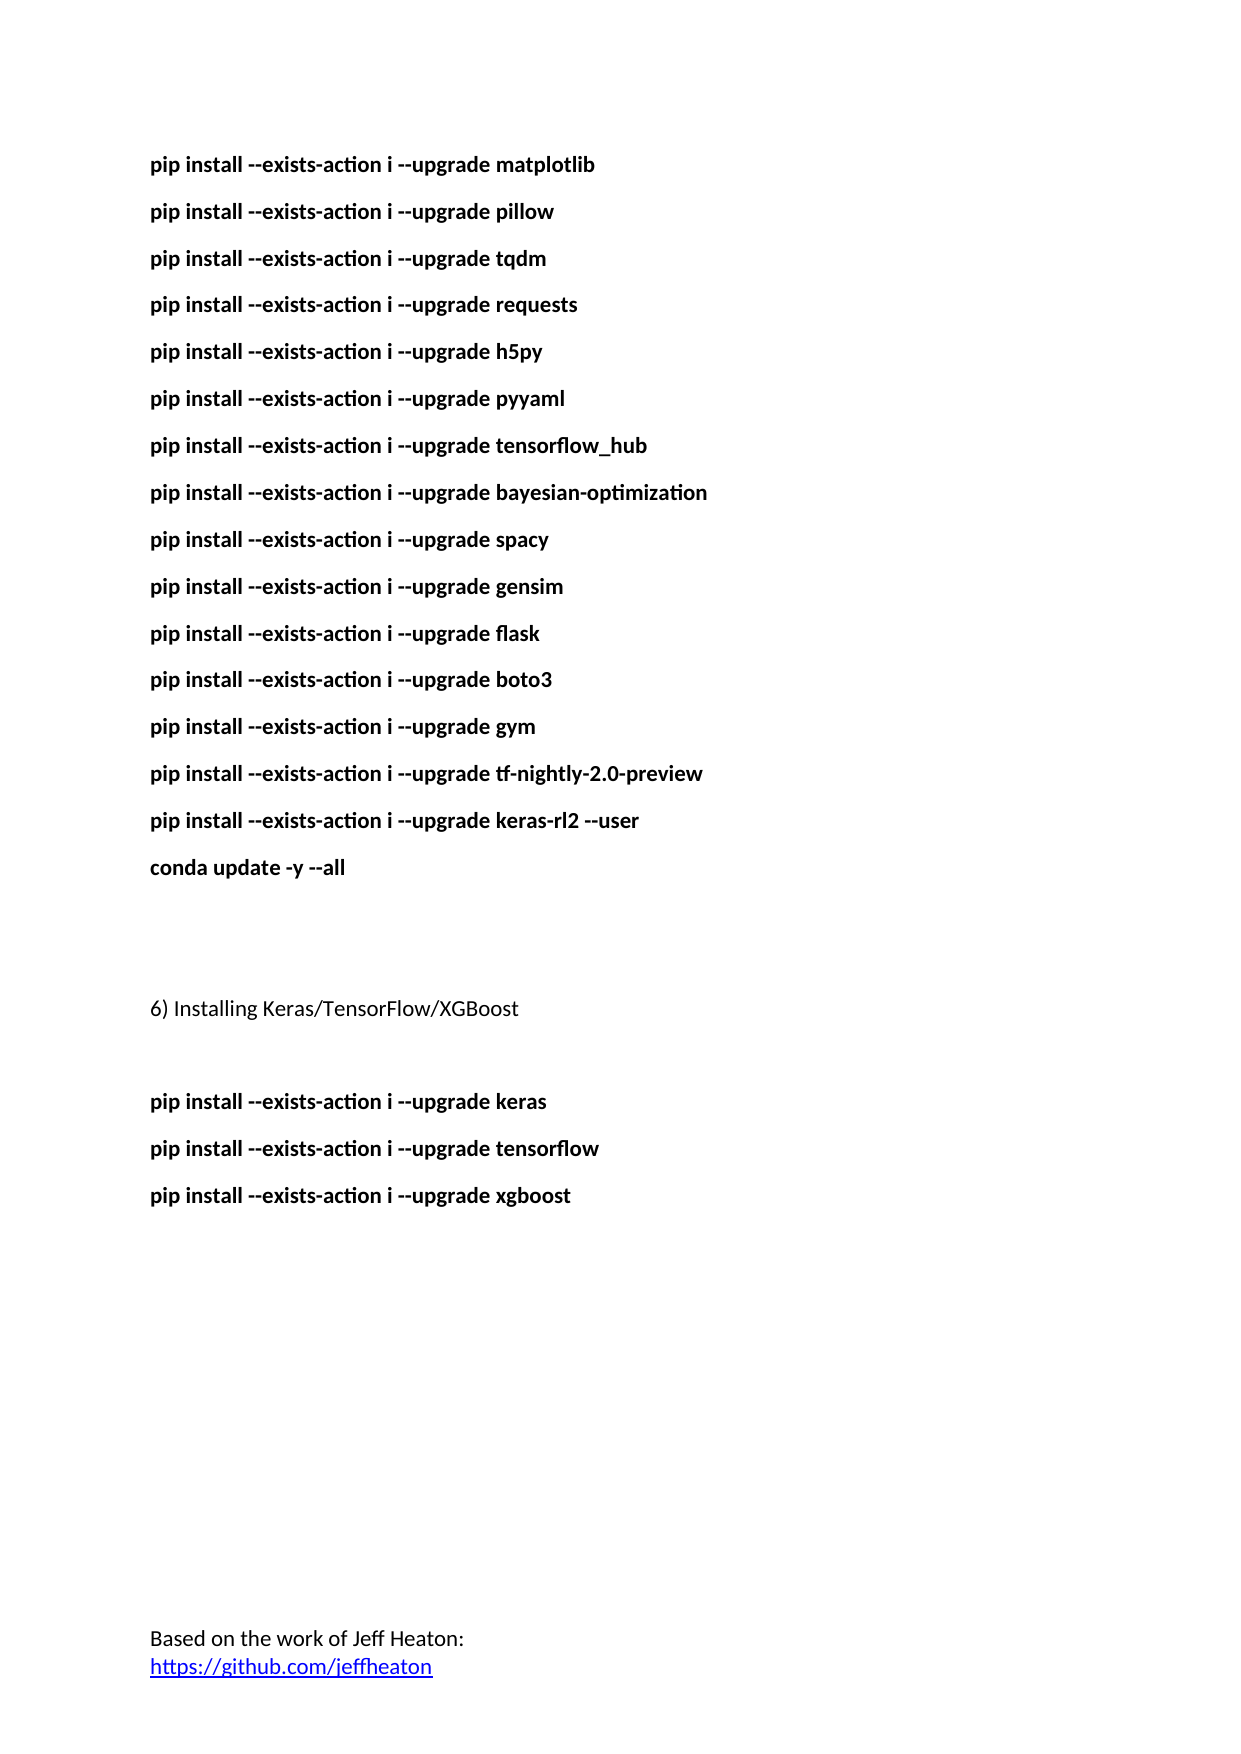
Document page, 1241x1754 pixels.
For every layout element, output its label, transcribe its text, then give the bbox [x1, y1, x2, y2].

text pip install --exists-action i --upgrade tqdm [150, 244, 1090, 272]
text pip install --exists-action i --upgrade matplotlib [150, 150, 1090, 178]
text pip install --exists-action i --upgrade tensorflow [150, 1134, 1090, 1162]
text pip install --exists-action i --upgrade h5py [150, 337, 1090, 366]
text pip install --exists-action i --upgrade requests [150, 291, 1090, 319]
text pip install --exists-action i --upgrade pyyaml [150, 384, 1090, 412]
text pip install --exists-action i --upgrade xgboost [150, 1181, 1090, 1209]
text pip install --exists-action i --upgrade pillow [150, 197, 1090, 225]
text pip install --exists-action i --upgrade boto3 [150, 666, 1090, 694]
text 6) Installing Keras/TensorFlow/XGBoost [150, 994, 1090, 1022]
text pip install --exists-action i --upgrade bayesian-optimization [150, 478, 1090, 506]
text pip install --exists-action i --upgrade gensim [150, 572, 1090, 600]
text pip install --exists-action i --upgrade flask [150, 619, 1090, 647]
text pip install --exists-action i --upgrade tensorflow_hub [150, 431, 1090, 459]
text conda update -y --all [150, 853, 1090, 881]
text pip install --exists-action i --upgrade keras [150, 1087, 1090, 1116]
text pip install --exists-action i --upgrade gym [150, 712, 1090, 741]
text pip install --exists-action i --upgrade keras-rl2 --user [150, 806, 1090, 834]
text pip install --exists-action i --upgrade tf-nightly-2.0-preview [150, 759, 1090, 787]
text pip install --exists-action i --upgrade spacy [150, 525, 1090, 553]
